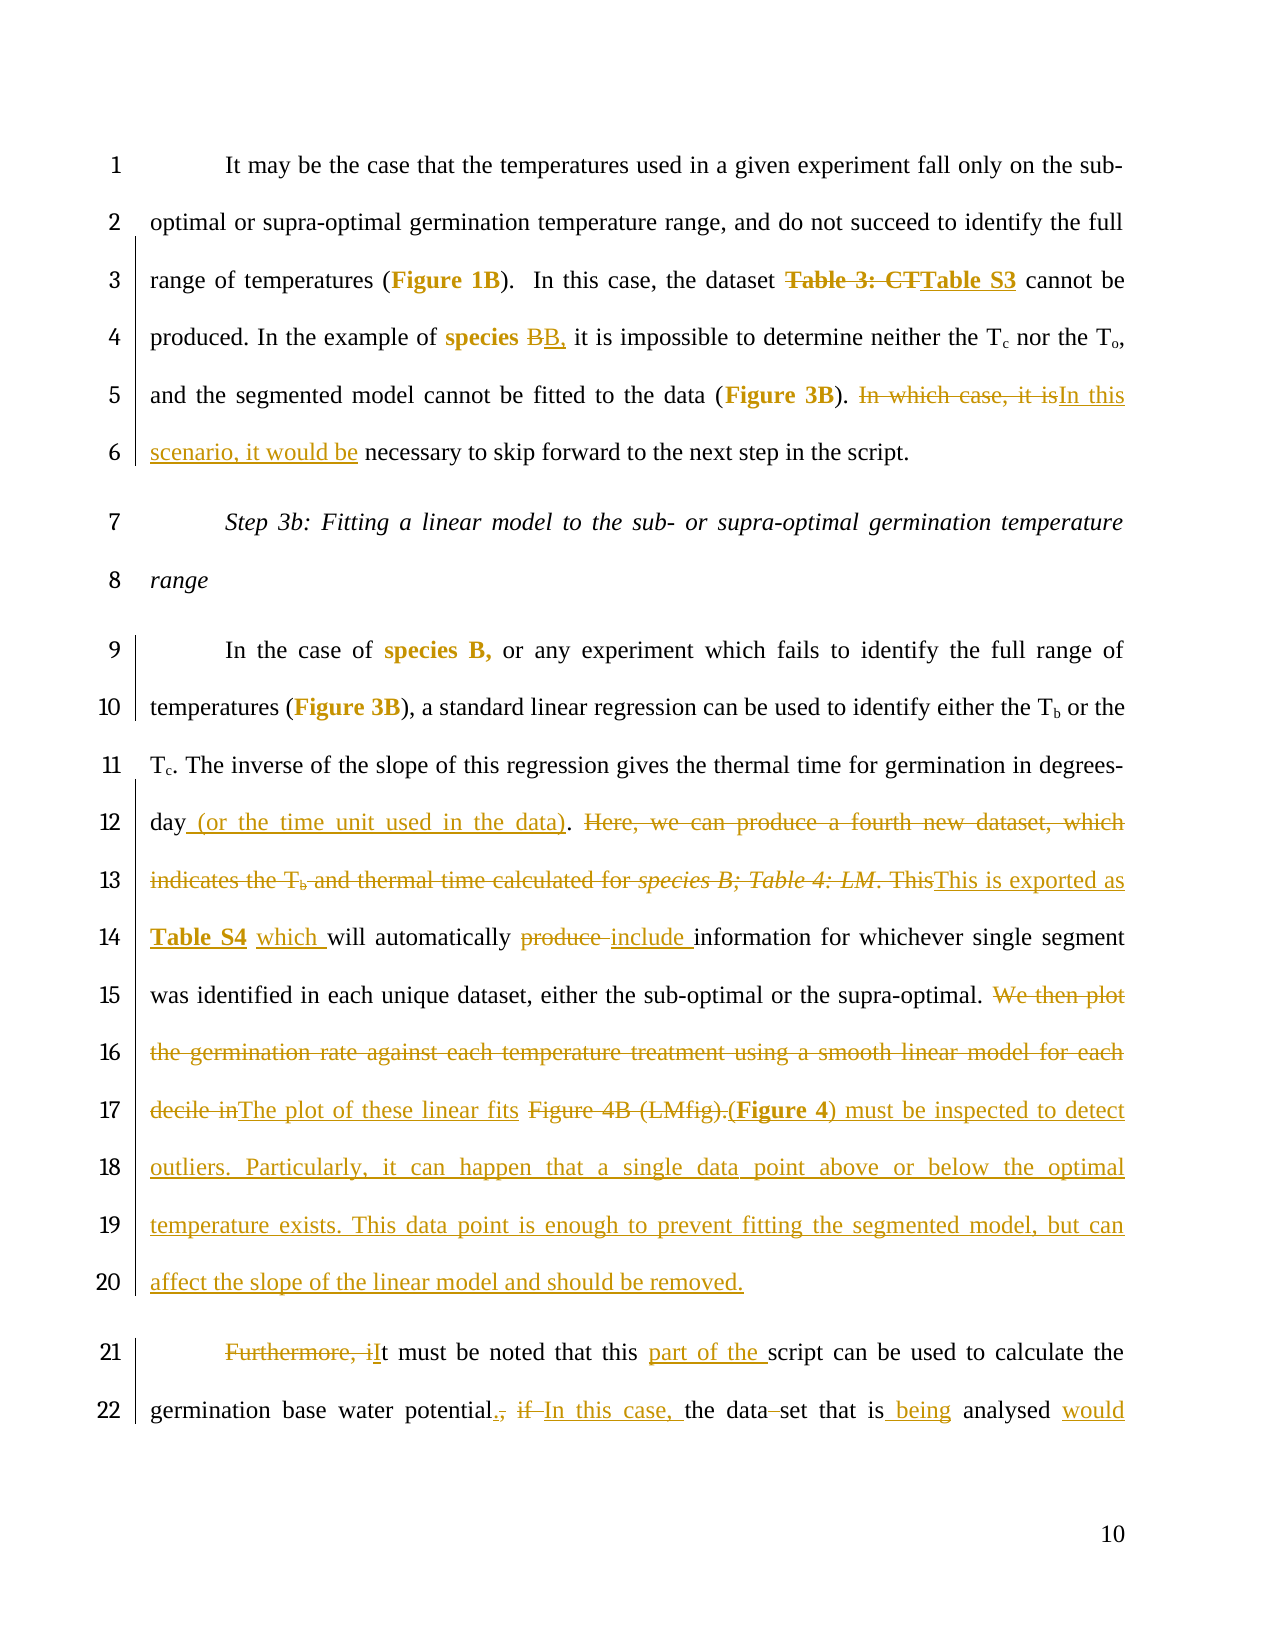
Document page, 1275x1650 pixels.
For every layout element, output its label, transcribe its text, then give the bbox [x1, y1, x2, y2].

text Step 3b: Fitting a linear model to the sub- or supra-optimal germination temperature range [150, 507, 1125, 594]
text In the case of species B, or any experiment which fails to identify the full range of temperatures (Figure 3B), a standard linear regression can be used to identify either the Tb or the Tc. The inverse of the slope of this regression gives the thermal time for germination in degrees-day. will automatically information for whichever single segment was identified in each unique dataset, either the sub-optimal or the supra-optimal. [150, 1178, 1125, 1235]
text It may be the case that the temperatures used in a given experiment fall only on the sub-optimal or supra-optimal germination temperature range, and do not succeed to identify the full range of temperatures (Figure 1B). In this case, the dataset cannot be produced. In the example of species it is impossible to determine neither the Tc nor the To, and the segmented model cannot be fitted to the data (Figure 3B). necessary to skip forward to the next step in the script. [150, 150, 1125, 466]
text In the case of species B, or any experiment which fails to identify the full range of temperatures (Figure 3B), a standard linear regression can be used to identify either the Tb or the Tc. The inverse of the slope of this regression gives the thermal time for germination in degrees-day. will automatically information for whichever single segment was identified in each unique dataset, either the sub-optimal or the supra-optimal. [150, 1236, 1125, 1296]
text In the case of species B, or any experiment which fails to identify the full range of temperatures (Figure 3B), a standard linear regression can be used to identify either the Tb or the Tc. The inverse of the slope of this regression gives the thermal time for germination in degrees-day. will automatically information for whichever single segment was identified in each unique dataset, either the sub-optimal or the supra-optimal. [150, 635, 1125, 1177]
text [150, 1337, 1125, 1424]
